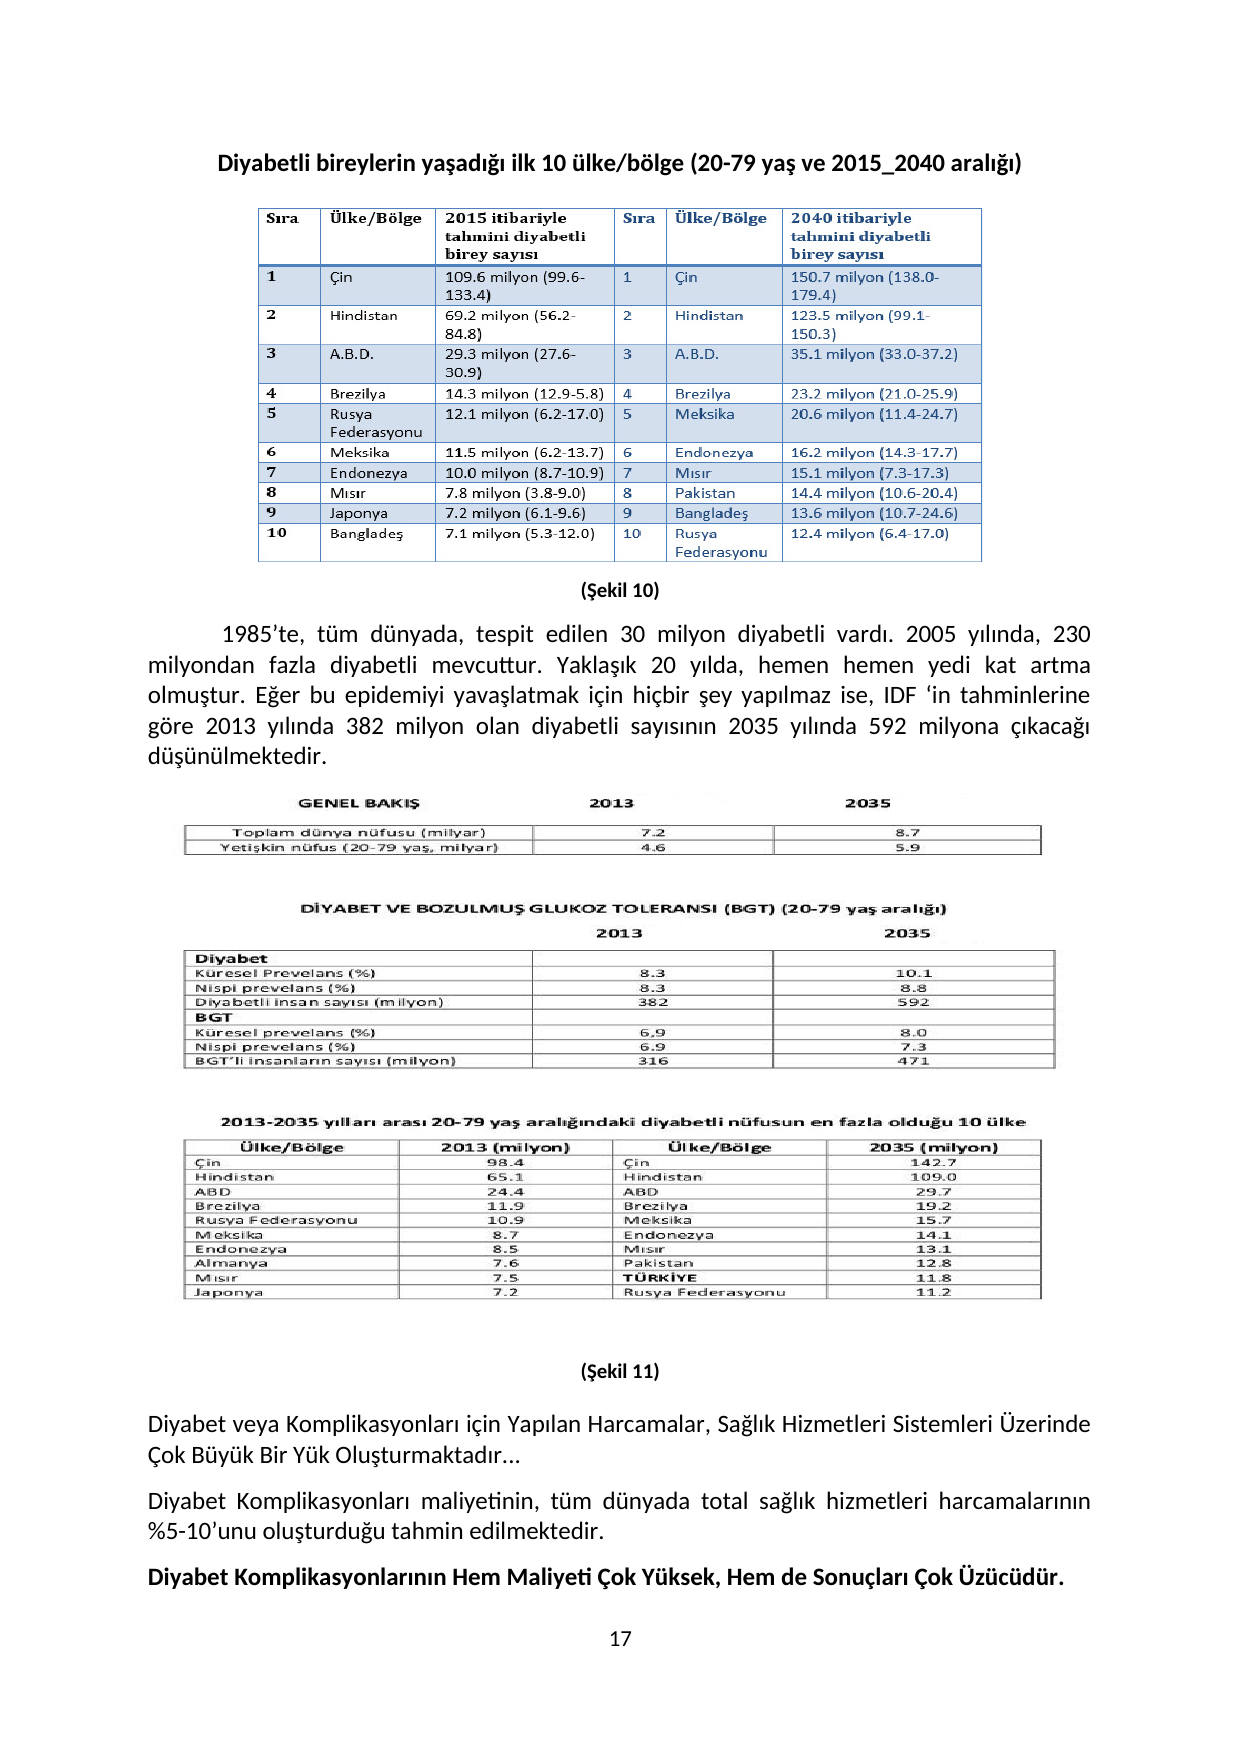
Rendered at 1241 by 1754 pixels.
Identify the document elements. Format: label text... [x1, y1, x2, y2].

picture [258, 208, 983, 562]
text (Şekil 11) [148, 1358, 1093, 1384]
text Diyabet Komplikasyonları maliyetinin, tüm dünyada total sağlık hizmetleri harcamalarının %5-10’unu oluşturduğu tahmin edilmektedir. [148, 1485, 1093, 1546]
text Diyabetli bireylerin yaşadığı ilk 10 ülke/bölge (20-79 yaş ve 2015_2040 aralığı) [148, 148, 1093, 178]
text Diyabet Komplikasyonlarının Hem Maliyeti Çok Yüksek, Hem de Sonuçları Çok Üzücüdür. [148, 1562, 1093, 1592]
text (Şekil 10) [148, 577, 1093, 603]
picture [173, 786, 1067, 1343]
text 1985’te, tüm dünyada, tespit edilen 30 milyon diyabetli vardı. 2005 yılında, 230 milyondan fazla diyabetli mevcuttur. Yaklaşık 20 yılda, hemen hemen yedi kat artma olmuştur. Eğer bu epidemiyi yavaşlatmak için hiçbir şey yapılmaz ise, IDF ‘in tahminlerine göre 2013 yılında 382 milyon olan diyabetli sayısının 2035 yılında 592 milyona çıkacağı düşünülmektedir. [148, 618, 1093, 771]
text Diyabet veya Komplikasyonları için Yapılan Harcamalar, Sağlık Hizmetleri Sistemleri Üzerinde Çok Büyük Bir Yük Oluşturmaktadır... [148, 1408, 1093, 1469]
